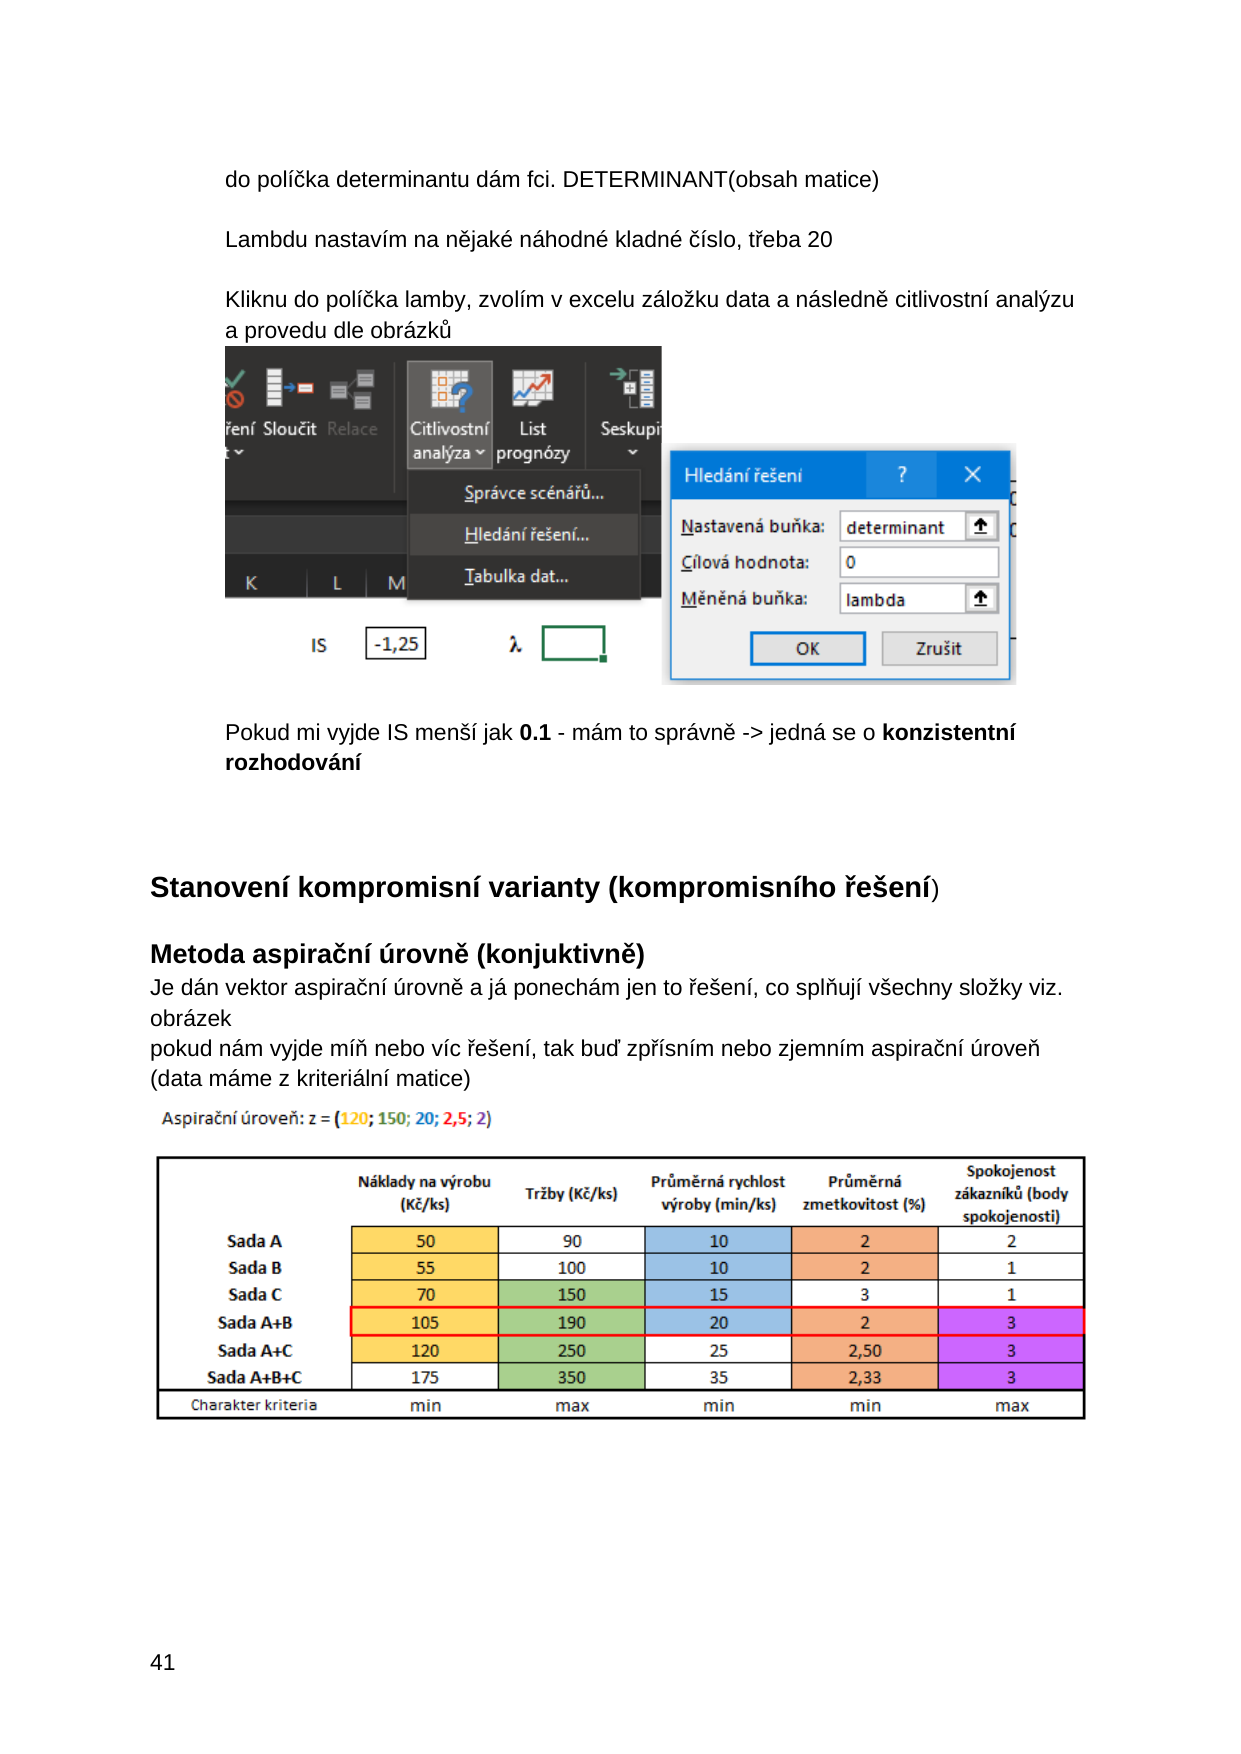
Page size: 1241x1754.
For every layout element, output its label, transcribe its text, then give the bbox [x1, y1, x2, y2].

text Lambdu nastavím na nějaké náhodné kladné číslo, třeba 20 [225, 226, 1090, 252]
text Kliknu do políčka lamby, zvolím v excelu záložku data a následně citlivostní analýzu a provedu dle obrázků [225, 286, 1090, 343]
text Stanovení kompromisní varianty (kompromisního řešení) [150, 869, 1090, 903]
text Metoda aspirační úrovně (konjuktivně) [150, 938, 1090, 969]
text Pokud mi vyjde IS menší jak 0.1 - mám to správně -> jedná se o konzistentní rozhodování [225, 718, 1090, 775]
picture [150, 1095, 1091, 1429]
text (data máme z kriteriální matice) [150, 1065, 1090, 1091]
text Je dán vektor aspirační úrovně a já ponechám jen to řešení, co splňují všechny složky viz. obrázek pokud nám vyjde míň nebo víc řešení, tak buď zpřísním nebo zjemním aspirační úroveň [150, 974, 1090, 1061]
picture [225, 346, 1017, 685]
text do políčka determinantu dám fci. DETERMINANT(obsah matice) [225, 166, 1090, 192]
